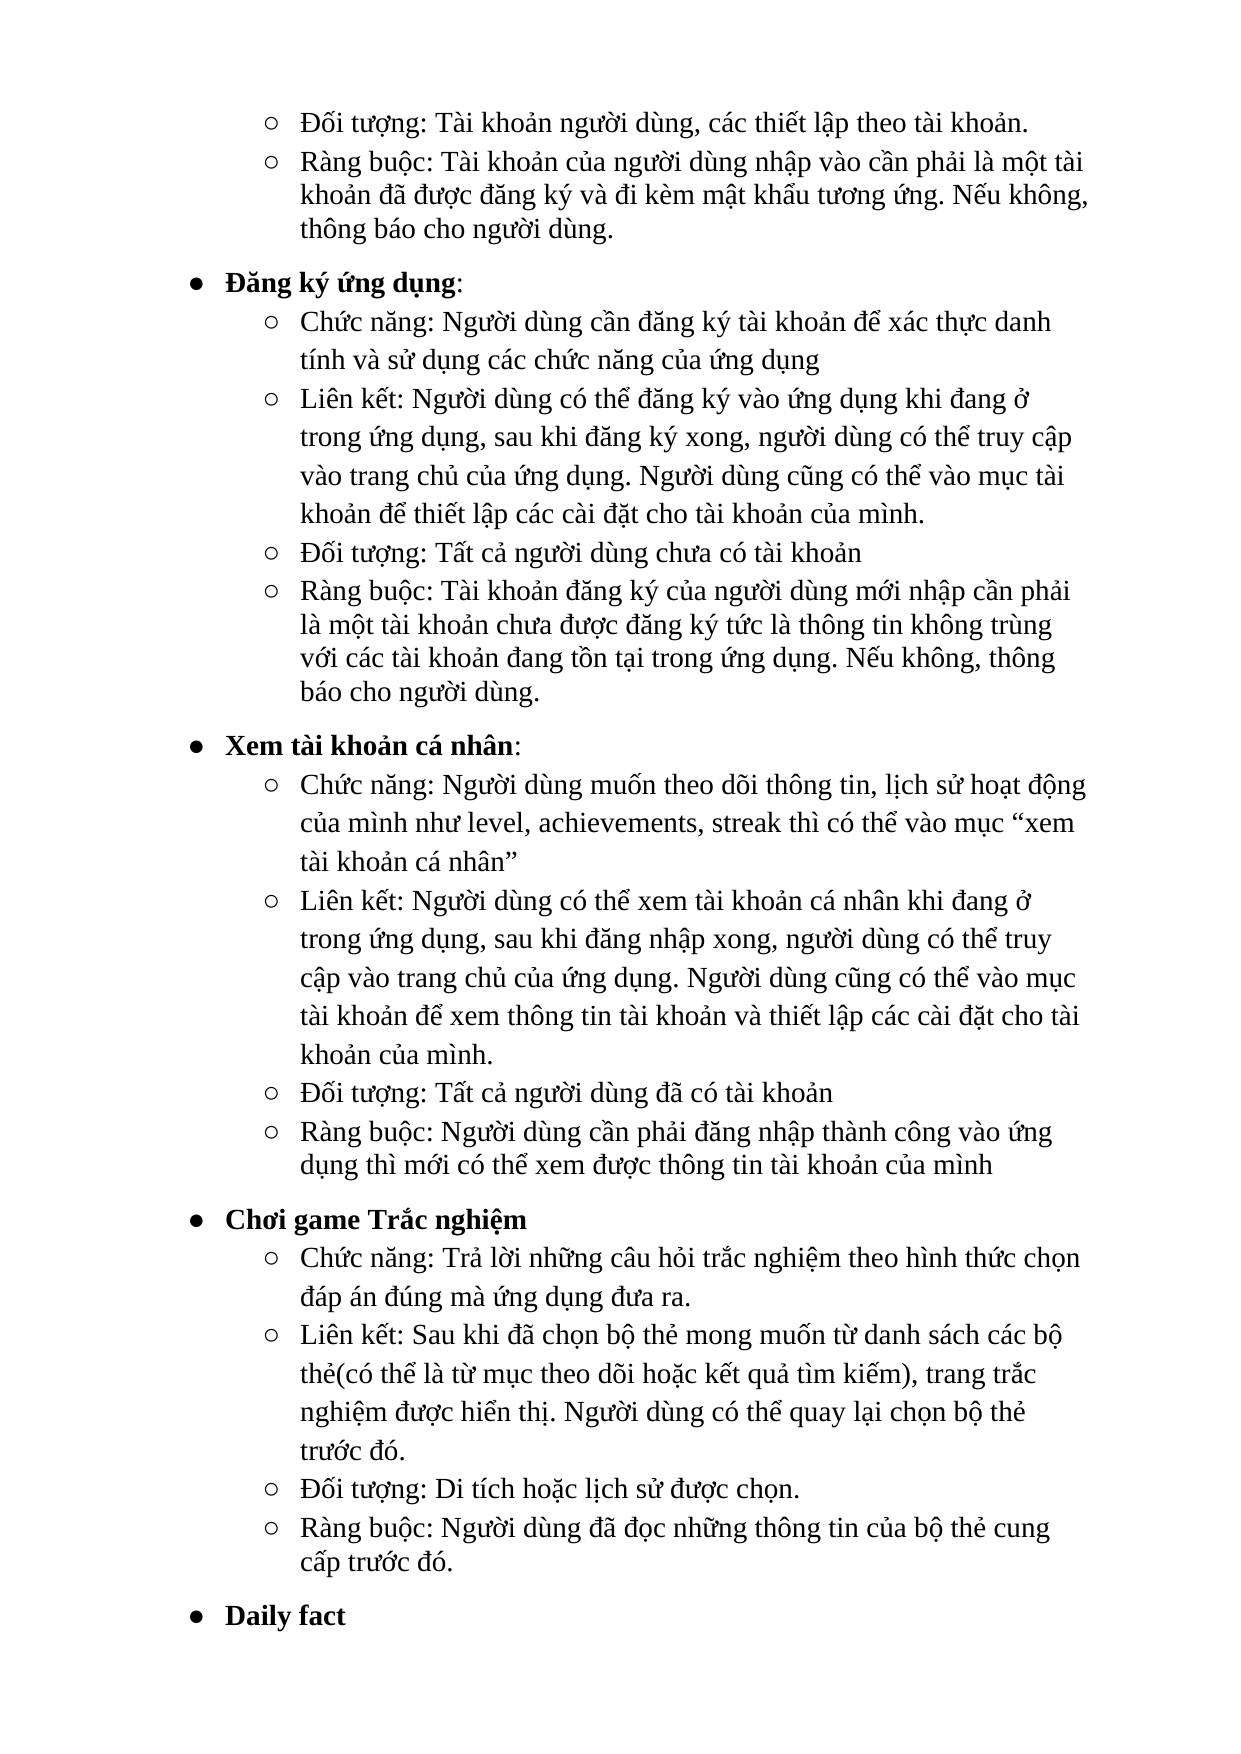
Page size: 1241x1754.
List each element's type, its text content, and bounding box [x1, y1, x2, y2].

list Xem tài khoản cá nhân: [187, 728, 1090, 762]
list Ràng buộc: Người dùng cần phải đăng nhập thành công vào ứng dụng thì mới có thể xem được thông tin tài khoản của mình [262, 1114, 1090, 1181]
list Ràng buộc: Người dùng đã đọc những thông tin của bộ thẻ cung cấp trước đó. [262, 1510, 1090, 1577]
list Chức năng: Người dùng cần đăng ký tài khoản để xác thực danh tính và sử dụng các chức năng của ứng dụng [262, 304, 1090, 376]
list Đối tượng: Tất cả người dùng chưa có tài khoản [262, 535, 1090, 568]
list Chức năng: Trả lời những câu hỏi trắc nghiệm theo hình thức chọn đáp án đúng mà ứng dụng đưa ra. [262, 1240, 1090, 1312]
list Đối tượng: Tất cả người dùng đã có tài khoản [262, 1075, 1090, 1109]
list Đăng ký ứng dụng: [187, 265, 1090, 299]
list Chơi game Trắc nghiệm [187, 1202, 1090, 1235]
list Liên kết: Người dùng có thể đăng ký vào ứng dụng khi đang ở trong ứng dụng, sau khi đăng ký xong, người dùng có thể truy cập vào trang chủ của ứng dụng. Người dùng cũng có thể vào mục tài khoản để thiết lập các cài đặt cho tài khoản của mình. [262, 381, 1090, 530]
list Daily fact [187, 1598, 1090, 1632]
list Ràng buộc: Tài khoản của người dùng nhập vào cần phải là một tài khoản đã được đăng ký và đi kèm mật khẩu tương ứng. Nếu không, thông báo cho người dùng. [262, 144, 1090, 244]
list Đối tượng: Di tích hoặc lịch sử được chọn. [262, 1472, 1090, 1505]
list Chức năng: Người dùng muốn theo dõi thông tin, lịch sử hoạt động của mình như level, achievements, streak thì có thể vào mục “xem tài khoản cá nhân” [262, 767, 1090, 878]
list Liên kết: Người dùng có thể xem tài khoản cá nhân khi đang ở trong ứng dụng, sau khi đăng nhập xong, người dùng có thể truy cập vào trang chủ của ứng dụng. Người dùng cũng có thể vào mục tài khoản để xem thông tin tài khoản và thiết lập các cài đặt cho tài khoản của mình. [262, 883, 1090, 1070]
list Liên kết: Sau khi đã chọn bộ thẻ mong muốn từ danh sách các bộ thẻ(có thể là từ mục theo dõi hoặc kết quả tìm kiếm), trang trắc nghiệm được hiển thị. Người dùng có thể quay lại chọn bộ thẻ trước đó. [262, 1317, 1090, 1467]
list Ràng buộc: Tài khoản đăng ký của người dùng mới nhập cần phải là một tài khoản chưa được đăng ký tức là thông tin không trùng với các tài khoản đang tồn tại trong ứng dụng. Nếu không, thông báo cho người dùng. [262, 573, 1090, 708]
list Đối tượng: Tài khoản người dùng, các thiết lập theo tài khoản. [262, 105, 1090, 139]
